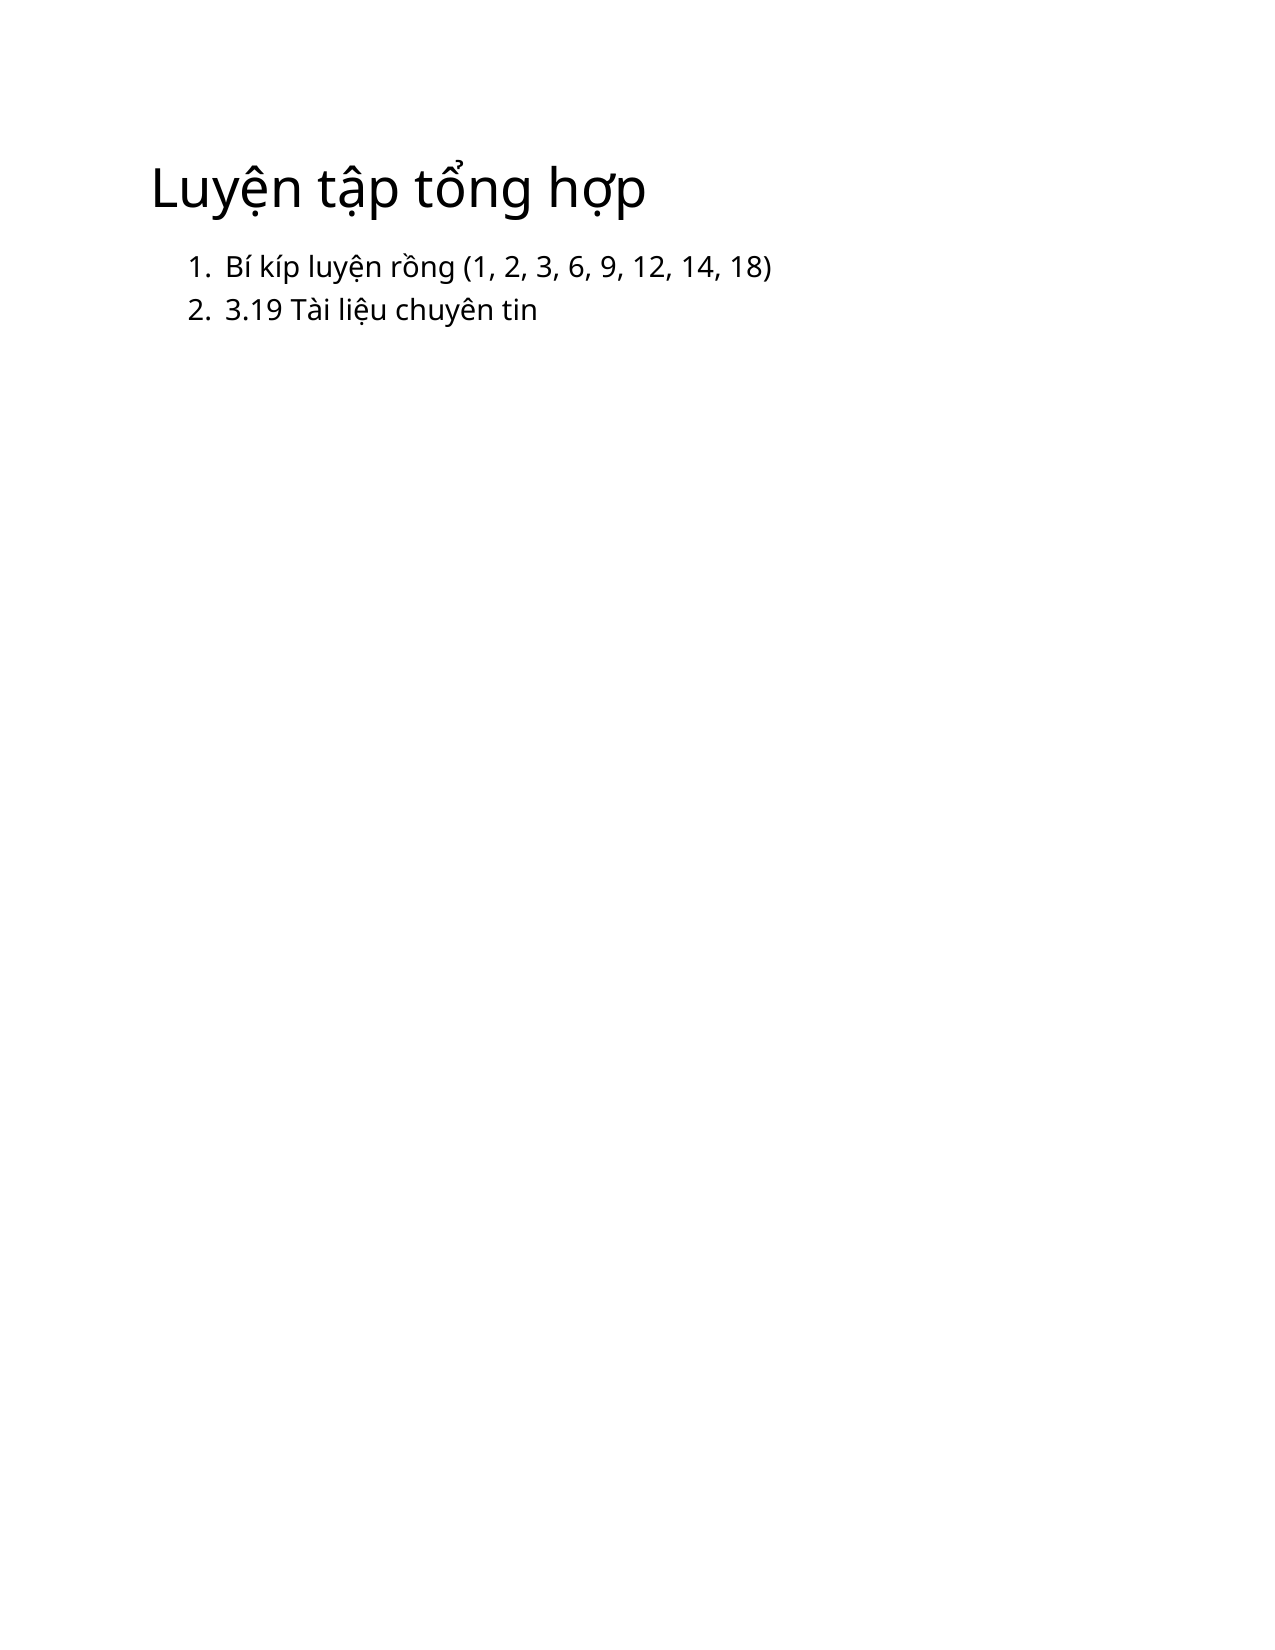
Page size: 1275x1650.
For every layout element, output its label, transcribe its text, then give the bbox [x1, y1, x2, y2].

list 3.19 Tài liệu chuyên tin [187, 289, 1125, 329]
list Bí kíp luyện rồng (1, 2, 3, 6, 9, 12, 14, 18) [187, 246, 1125, 286]
text Luyện tập tổng hợp [150, 150, 1125, 224]
